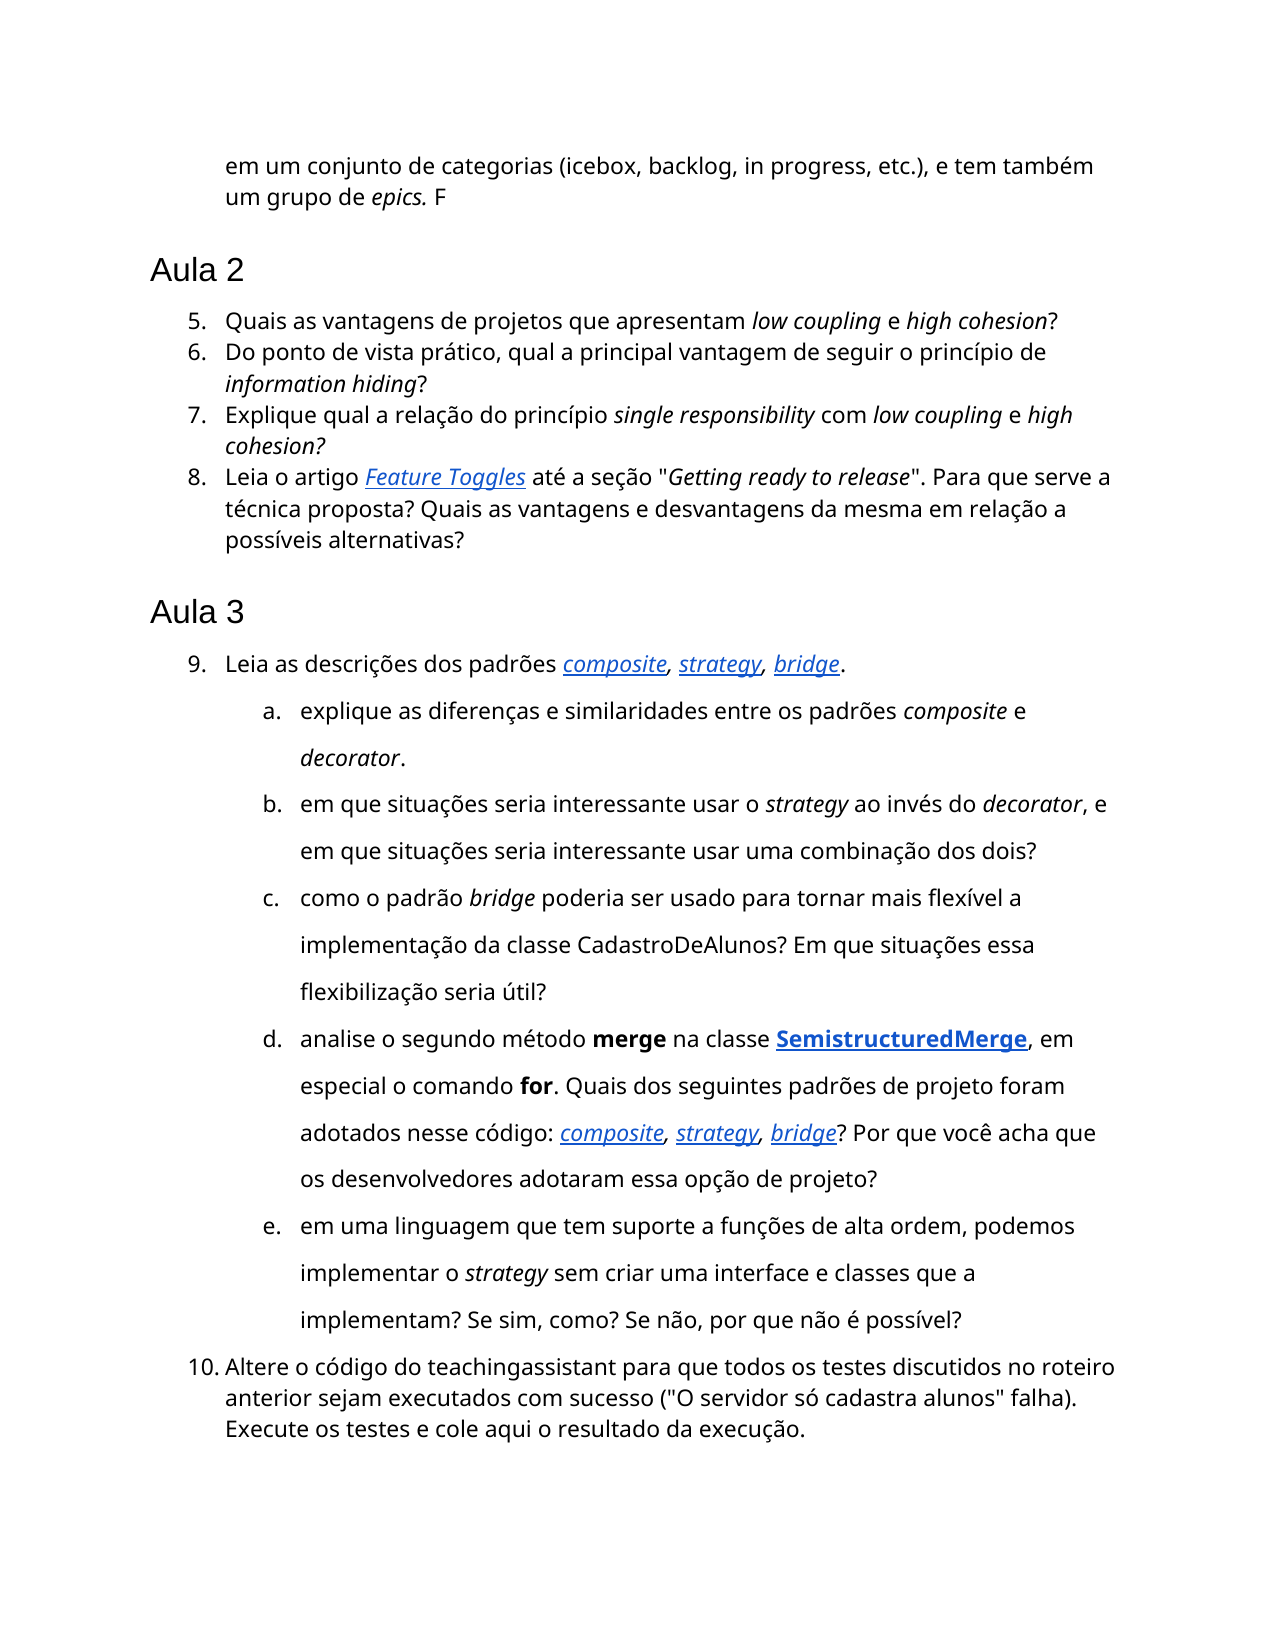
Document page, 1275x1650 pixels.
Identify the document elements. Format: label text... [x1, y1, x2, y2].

subtitle Aula 3 [150, 593, 1125, 631]
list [187, 150, 1125, 212]
list analise o segundo método merge na classe SemistructuredMerge, em especial o comando for. Quais dos seguintes padrões de projeto foram adotados nesse código: composite, strategy, bridge? Por que você acha que os desenvolvedores adotaram essa opção de projeto? [262, 1023, 1125, 1194]
list Leia o artigo Feature Toggles até a seção "Getting ready to release". Para que serve a técnica proposta? Quais as vantagens e desvantagens da mesma em relação a possíveis alternativas? [187, 461, 1125, 555]
list Altere o código do teachingassistant para que todos os testes discutidos no roteiro anterior sejam executados com sucesso ("O servidor só cadastra alunos" falha). Execute os testes e cole aqui o resultado da execução. [187, 1351, 1125, 1444]
list Leia as descrições dos padrões composite, strategy, bridge. [187, 648, 1125, 679]
list Explique qual a relação do princípio single responsibility com low coupling e high cohesion? [187, 399, 1125, 461]
list Do ponto de vista prático, qual a principal vantagem de seguir o princípio de information hiding? [187, 336, 1125, 399]
subtitle Aula 2 [150, 250, 1125, 288]
list em que situações seria interessante usar o strategy ao invés do decorator, e em que situações seria interessante usar uma combinação dos dois? [262, 788, 1125, 866]
list como o padrão bridge poderia ser usado para tornar mais flexível a implementação da classe CadastroDeAlunos? Em que situações essa flexibilização seria útil? [262, 882, 1125, 1007]
list em uma linguagem que tem suporte a funções de alta ordem, podemos implementar o strategy sem criar uma interface e classes que a implementam? Se sim, como? Se não, por que não é possível? [262, 1210, 1125, 1335]
list explique as diferenças e similaridades entre os padrões composite e decorator. [262, 694, 1125, 773]
list Quais as vantagens de projetos que apresentam low coupling e high cohesion? [187, 305, 1125, 336]
